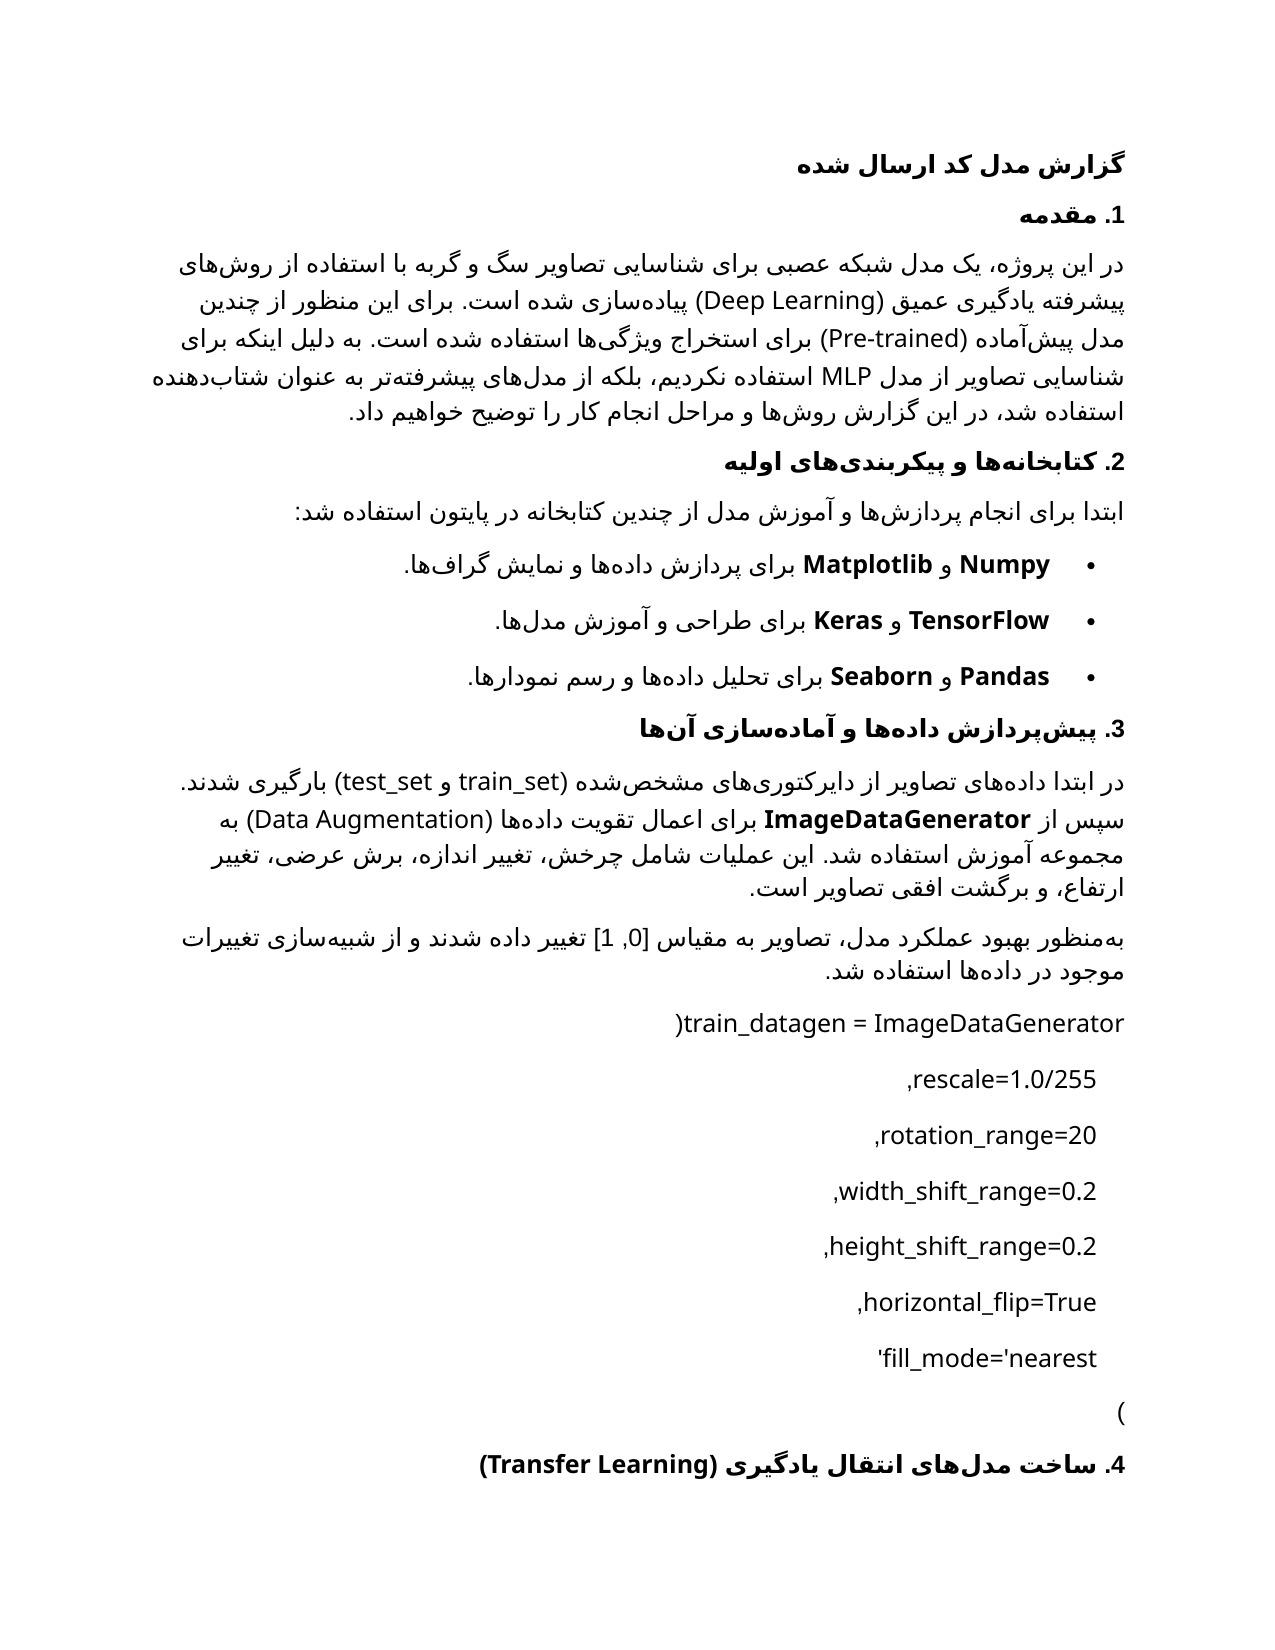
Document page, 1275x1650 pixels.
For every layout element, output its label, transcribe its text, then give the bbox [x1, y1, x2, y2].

text در این پروژه، یک مدل شبکه عصبی برای شناسایی تصاویر سگ و گربه با استفاده از روش‌های پیشرفته یادگیری عمیق (Deep Learning) پیاده‌سازی شده است. برای این منظور از چندین مدل پیش‌آماده (Pre-trained) برای استخراج ویژگی‌ها استفاده شده است. به دلیل اینکه برای شناسایی تصاویر از مدل MLP استفاده نکردیم، بلکه از مدل‌های پیشرفته‌تر به عنوان شتاب‌دهنده استفاده شد، در این گزارش روش‌ها و مراحل انجام کار را توضیح خواهیم داد. [150, 249, 1125, 426]
text 3. پیش‌پردازش داده‌ها و آماده‌سازی آن‌ها [150, 714, 1125, 743]
text rotation_range=20, [150, 1117, 1125, 1151]
text height_shift_range=0.2, [150, 1229, 1125, 1263]
text ابتدا برای انجام پردازش‌ها و آموزش مدل از چندین کتابخانه در پایتون استفاده شد: [150, 497, 1125, 526]
text 2. کتابخانه‌ها و پیکربندی‌های اولیه [150, 447, 1125, 476]
text rescale=1.0/255, [150, 1062, 1125, 1096]
text گزارش مدل کد ارسال شده [150, 150, 1125, 179]
text horizontal_flip=True, [150, 1285, 1125, 1319]
text در ابتدا داده‌های تصاویر از دایرکتوری‌های مشخص‌شده (train_set و test_set) بارگیری شدند. سپس از ImageDataGenerator برای اعمال تقویت داده‌ها (Data Augmentation) به مجموعه آموزش استفاده شد. این عملیات شامل چرخش، تغییر اندازه، برش عرضی، تغییر ارتفاع، و برگشت افقی تصاویر است. [150, 764, 1125, 902]
list TensorFlow و Keras برای طراحی و آموزش مدل‌ها. [150, 602, 1087, 636]
text fill_mode='nearest' [150, 1341, 1125, 1375]
text به‌منظور بهبود عملکرد مدل، تصاویر به مقیاس [0, 1] تغییر داده شدند و از شبیه‌سازی تغییرات موجود در داده‌ها استفاده شد. [150, 923, 1125, 985]
text 4. ساخت مدل‌های انتقال یادگیری (Transfer Learning) [150, 1446, 1125, 1480]
text train_datagen = ImageDataGenerator( [150, 1006, 1125, 1040]
text width_shift_range=0.2, [150, 1173, 1125, 1207]
text 1. مقدمه [150, 200, 1125, 228]
text ) [150, 1397, 1125, 1425]
list Pandas و Seaborn برای تحلیل داده‌ها و رسم نمودارها. [150, 658, 1087, 692]
list Numpy و Matplotlib برای پردازش داده‌ها و نمایش گراف‌ها. [150, 546, 1087, 581]
